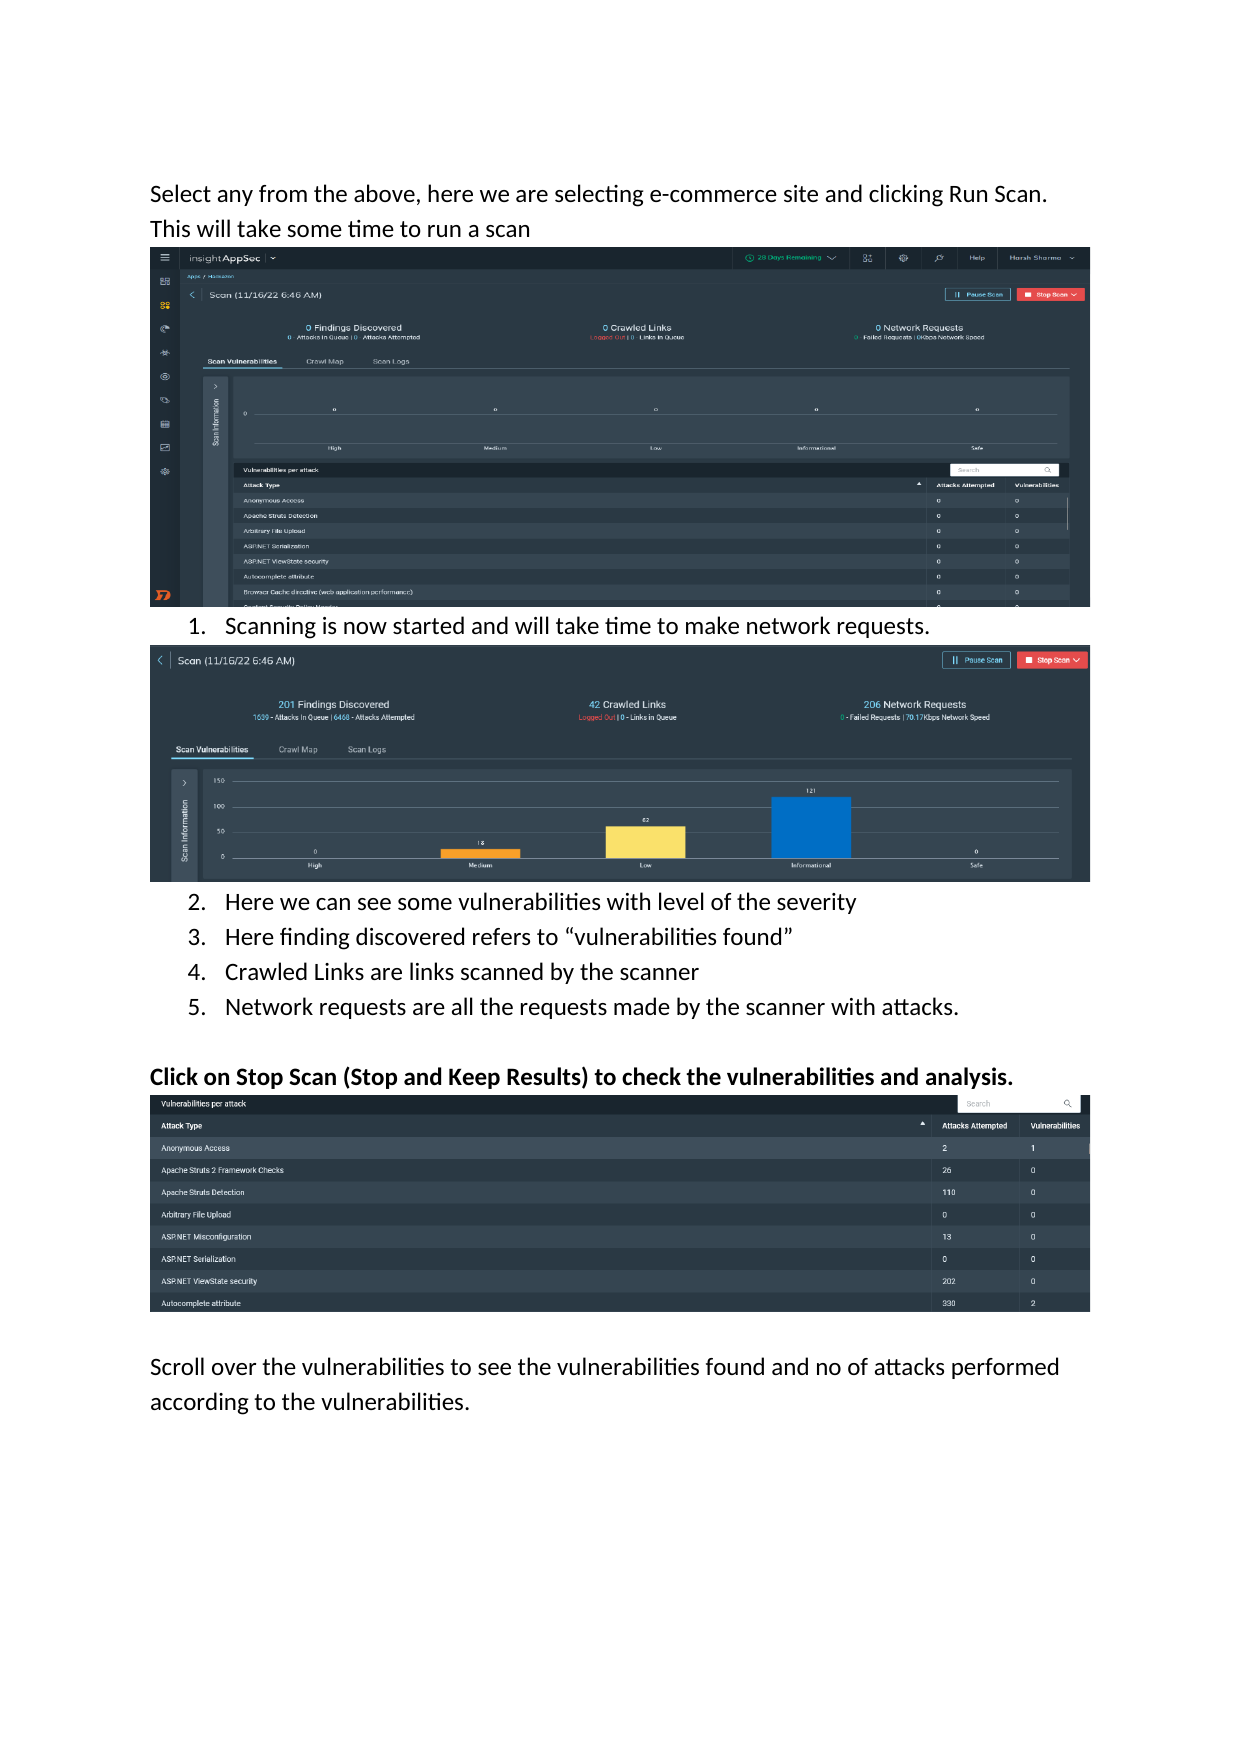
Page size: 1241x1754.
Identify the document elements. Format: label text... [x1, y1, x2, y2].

list Here finding discovered refers to “vulnerabilities found” [187, 921, 1090, 951]
list Network requests are all the requests made by the scanner with attacks. [187, 991, 1090, 1021]
picture [150, 645, 1091, 882]
list Scanning is now started and will take time to make network requests. [187, 610, 1090, 641]
text Scroll over the vulnerabilities to see the vulnerabilities found and no of attacks performed according to the vulnerabilities. [150, 1351, 1090, 1416]
picture [150, 247, 1091, 607]
text Select any from the above, here we are selecting e-commerce site and clicking Run Scan. [150, 178, 1090, 209]
picture [150, 1095, 1091, 1312]
list Here we can see some vulnerabilities with level of the severity [187, 886, 1090, 916]
text Click on Stop Scan (Stop and Keep Results) to check the vulnerabilities and analysis. [150, 1061, 1090, 1091]
list Crawled Links are links scanned by the scanner [187, 956, 1090, 986]
text This will take some time to run a scan [150, 213, 1090, 247]
